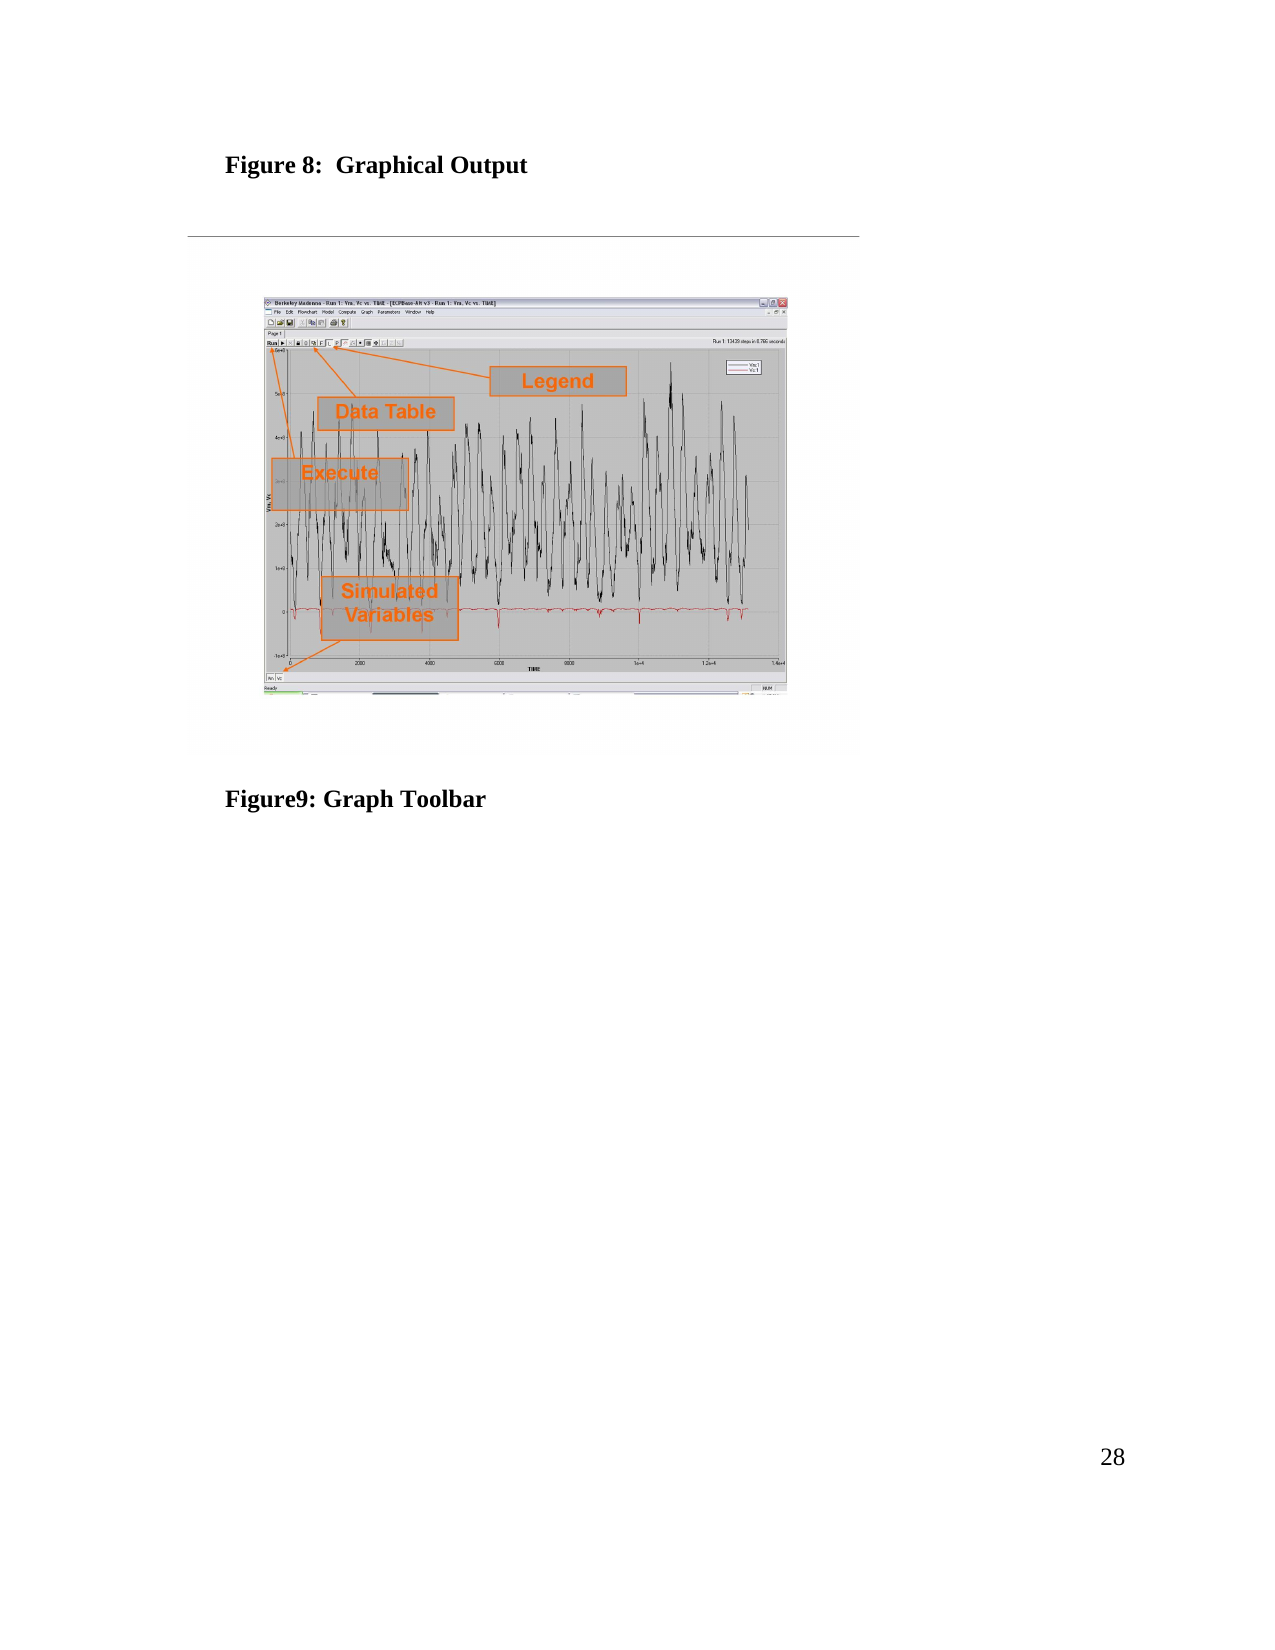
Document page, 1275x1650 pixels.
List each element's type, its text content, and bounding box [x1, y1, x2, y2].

text Figure 8: Graphical Output [225, 150, 1125, 179]
text Figure9: Graph Toolbar [225, 784, 1125, 812]
picture [187, 236, 860, 755]
